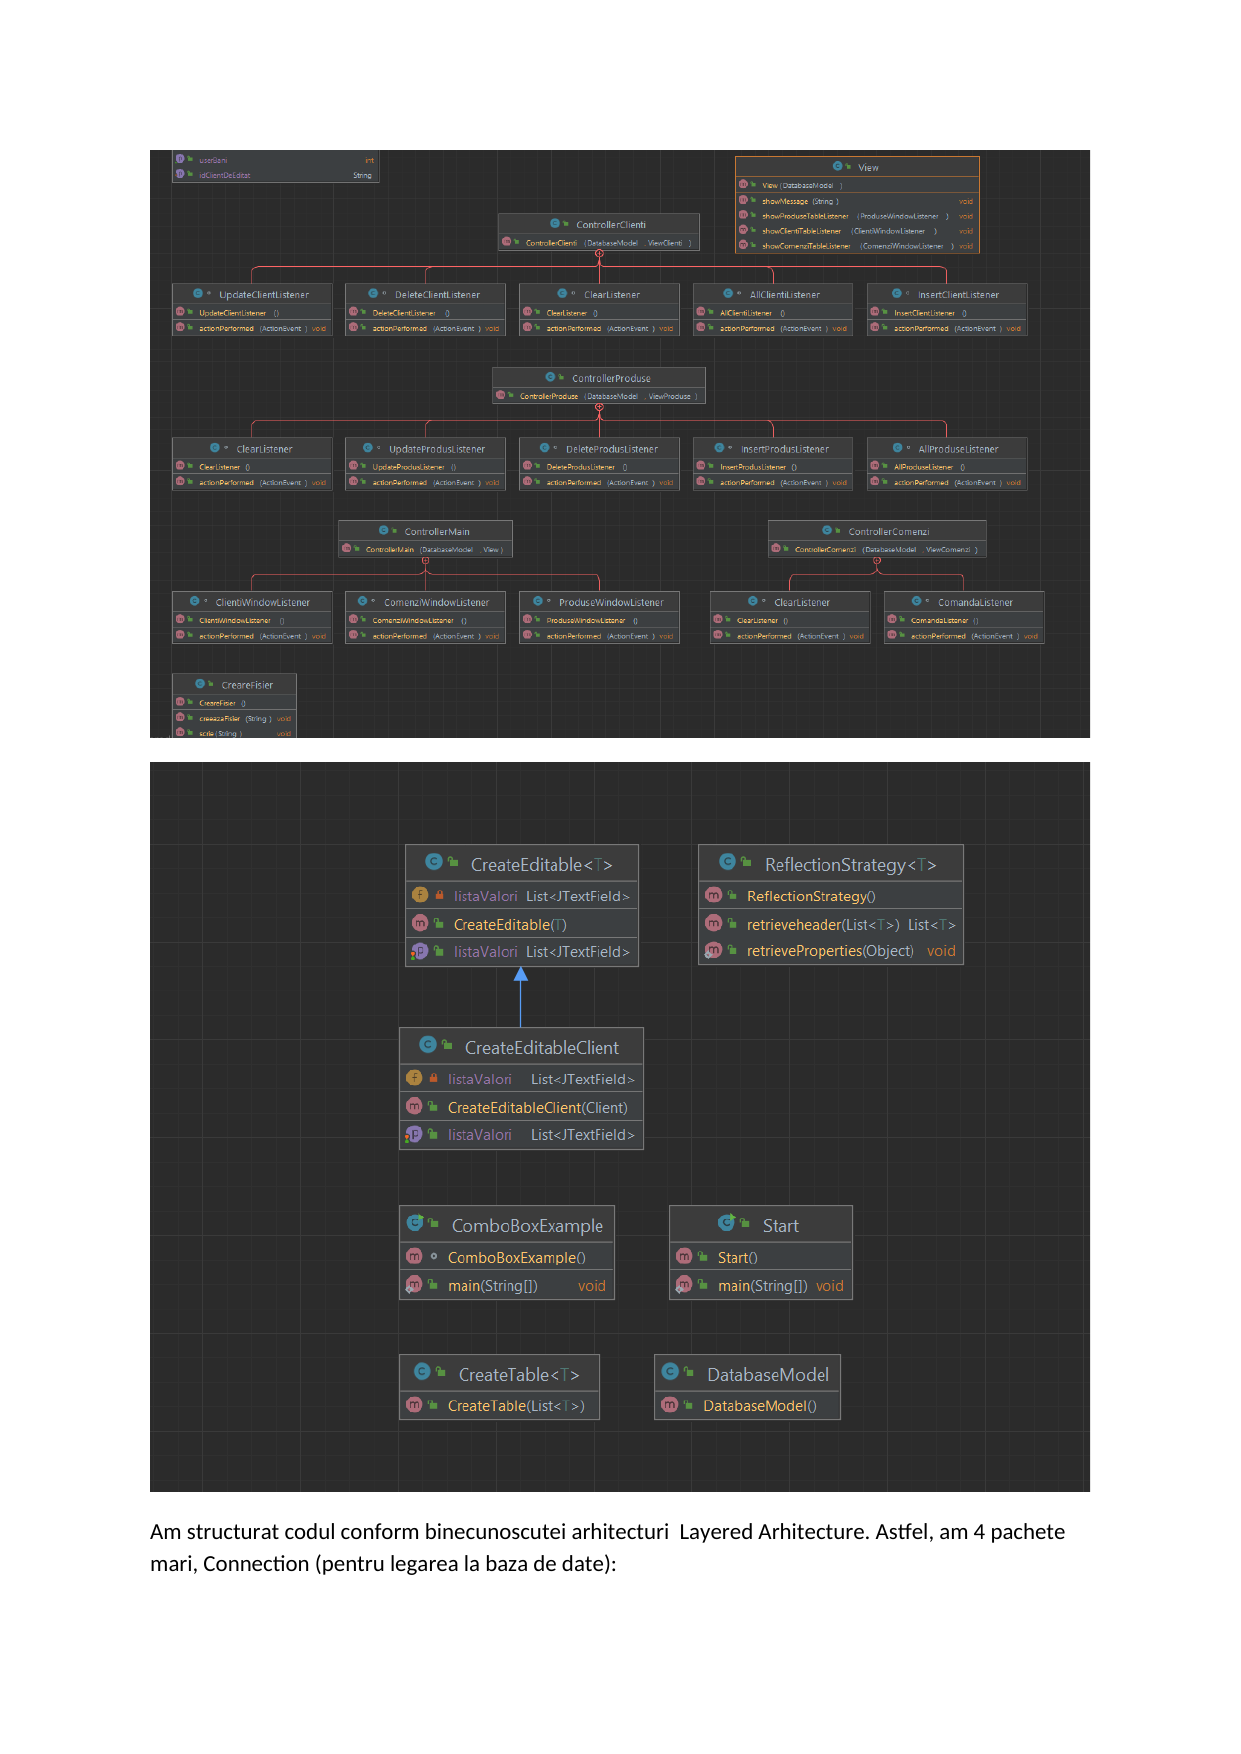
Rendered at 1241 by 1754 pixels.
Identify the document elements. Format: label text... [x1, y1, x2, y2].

picture [150, 762, 1091, 1492]
text Am structurat codul conform binecunoscutei arhitecturi Layered Arhitecture. Astfel, am 4 pachete mari, Connection (pentru legarea la baza de date): [150, 1517, 1090, 1577]
picture [150, 150, 1091, 738]
